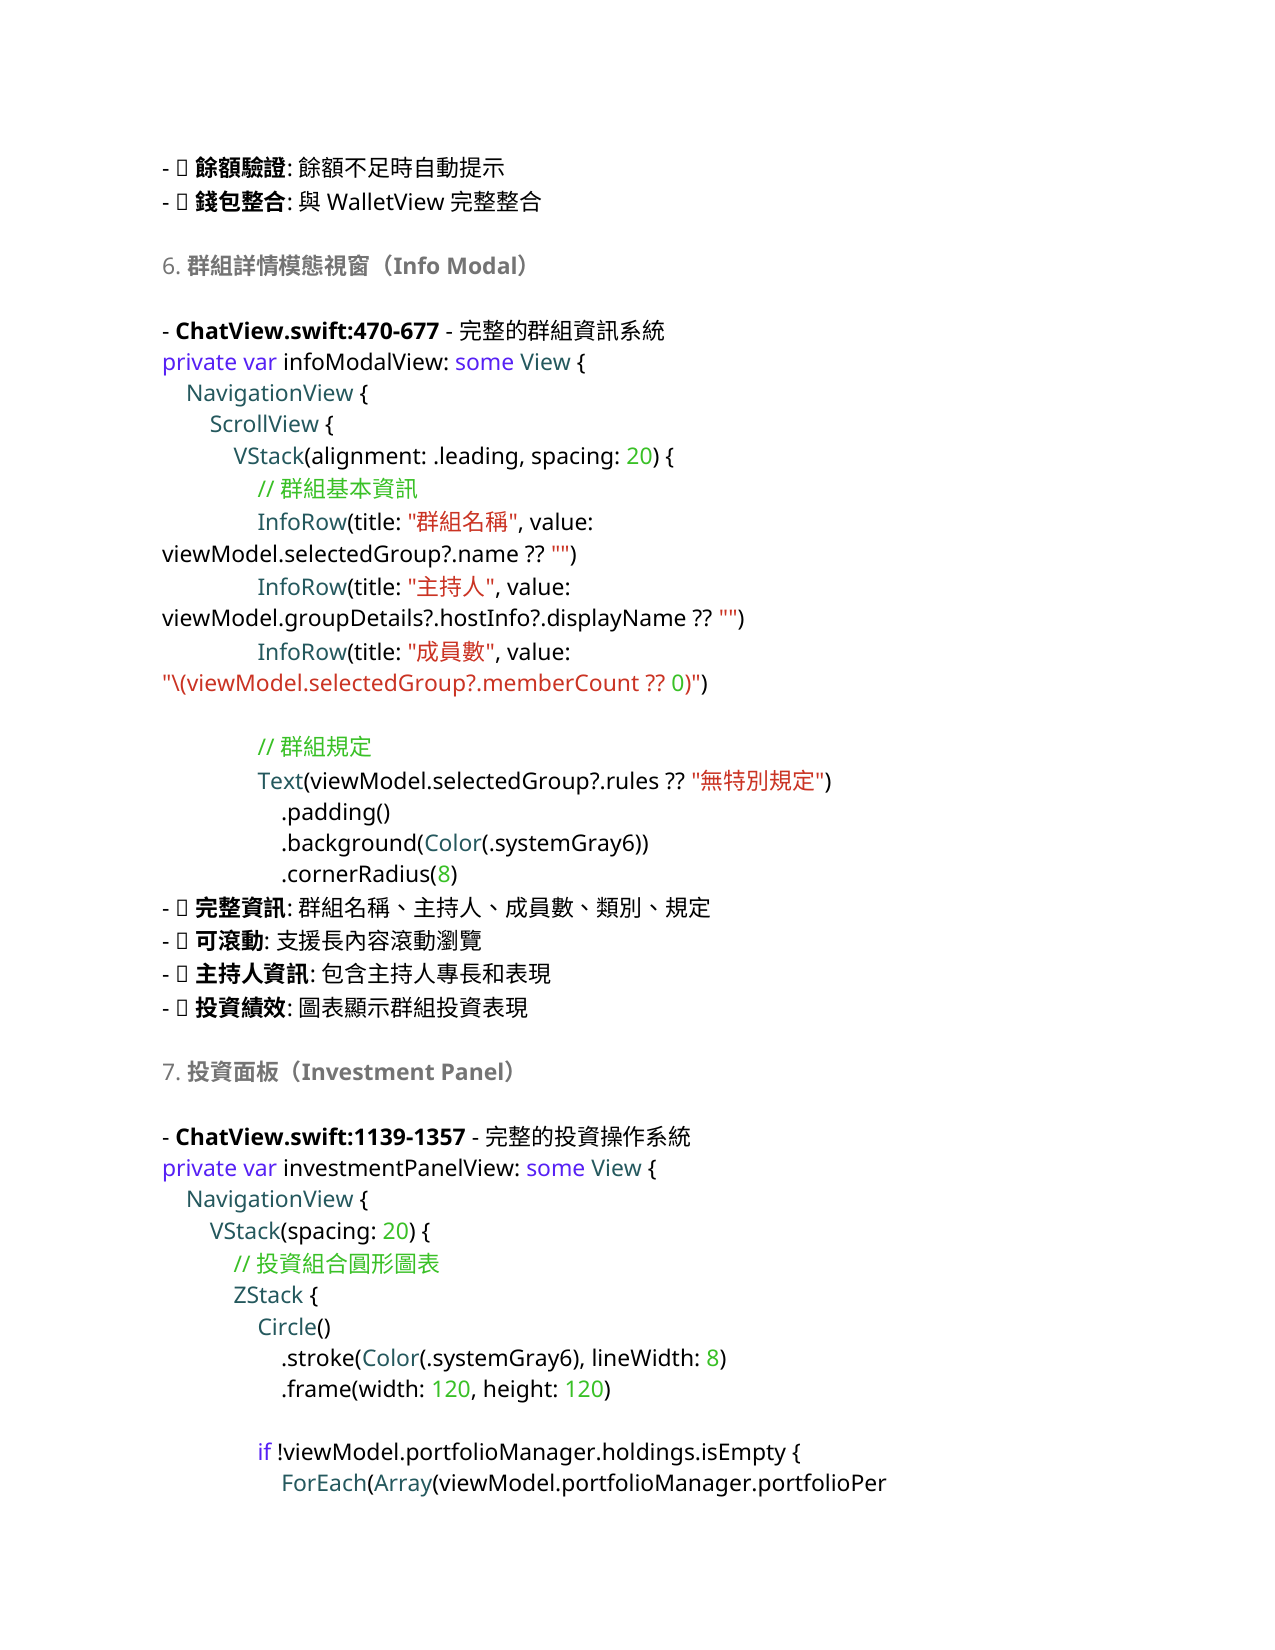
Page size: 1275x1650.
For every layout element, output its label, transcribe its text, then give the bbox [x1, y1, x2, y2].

text - ✅ 完整資訊: 群組名稱、主持人、成員數、類別、規定 [150, 889, 1125, 923]
text 6. 群組詳情模態視窗（Info Modal） [150, 248, 1125, 281]
text - ✅ 投資績效: 圖表顯示群組投資表現 [150, 989, 1125, 1023]
text Text(viewModel.selectedGroup?.rules ?? "無特別規定") [150, 762, 1125, 796]
text .frame(width: 120, height: 120) [150, 1373, 1125, 1404]
text NavigationView { [150, 377, 1125, 408]
text - ✅ 餘額驗證: 餘額不足時自動提示 [150, 150, 1125, 183]
text 7. 投資面板（Investment Panel） [150, 1054, 1125, 1087]
text InfoRow(title: "主持人", value: [150, 569, 1125, 602]
text if !viewModel.portfolioManager.holdings.isEmpty { [150, 1435, 1125, 1467]
text viewModel.selectedGroup?.name ?? "") [150, 537, 1125, 569]
text VStack(alignment: .leading, spacing: 20) { [150, 439, 1125, 471]
text - ✅ 主持人資訊: 包含主持人專長和表現 [150, 956, 1125, 989]
text - ChatView.swift:1139-1357 - 完整的投資操作系統 [150, 1119, 1125, 1152]
text ZStack { [150, 1279, 1125, 1310]
text InfoRow(title: "成員數", value: [150, 633, 1125, 667]
text viewModel.groupDetails?.hostInfo?.displayName ?? "") [150, 602, 1125, 633]
text private var infoModalView: some View { [150, 346, 1125, 377]
text ScrollView { [150, 408, 1125, 439]
text private var investmentPanelView: some View { [150, 1152, 1125, 1183]
text .padding() [150, 796, 1125, 827]
text VStack(spacing: 20) { [150, 1214, 1125, 1246]
text // 投資組合圓形圖表 [150, 1246, 1125, 1279]
text ForEach(Array(viewModel.portfolioManager.portfolioPer [150, 1467, 1125, 1498]
text NavigationView { [150, 1183, 1125, 1214]
text InfoRow(title: "群組名稱", value: [150, 504, 1125, 537]
text - ✅ 可滾動: 支援長內容滾動瀏覽 [150, 923, 1125, 956]
text .cornerRadius(8) [150, 858, 1125, 889]
text - ChatView.swift:470-677 - 完整的群組資訊系統 [150, 312, 1125, 346]
text "\(viewModel.selectedGroup?.memberCount ?? 0)") [150, 667, 1125, 698]
text // 群組基本資訊 [150, 471, 1125, 504]
text .stroke(Color(.systemGray6), lineWidth: 8) [150, 1342, 1125, 1373]
text Circle() [150, 1310, 1125, 1342]
text .background(Color(.systemGray6)) [150, 827, 1125, 858]
text // 群組規定 [150, 729, 1125, 762]
text - ✅ 錢包整合: 與 WalletView 完整整合 [150, 183, 1125, 217]
